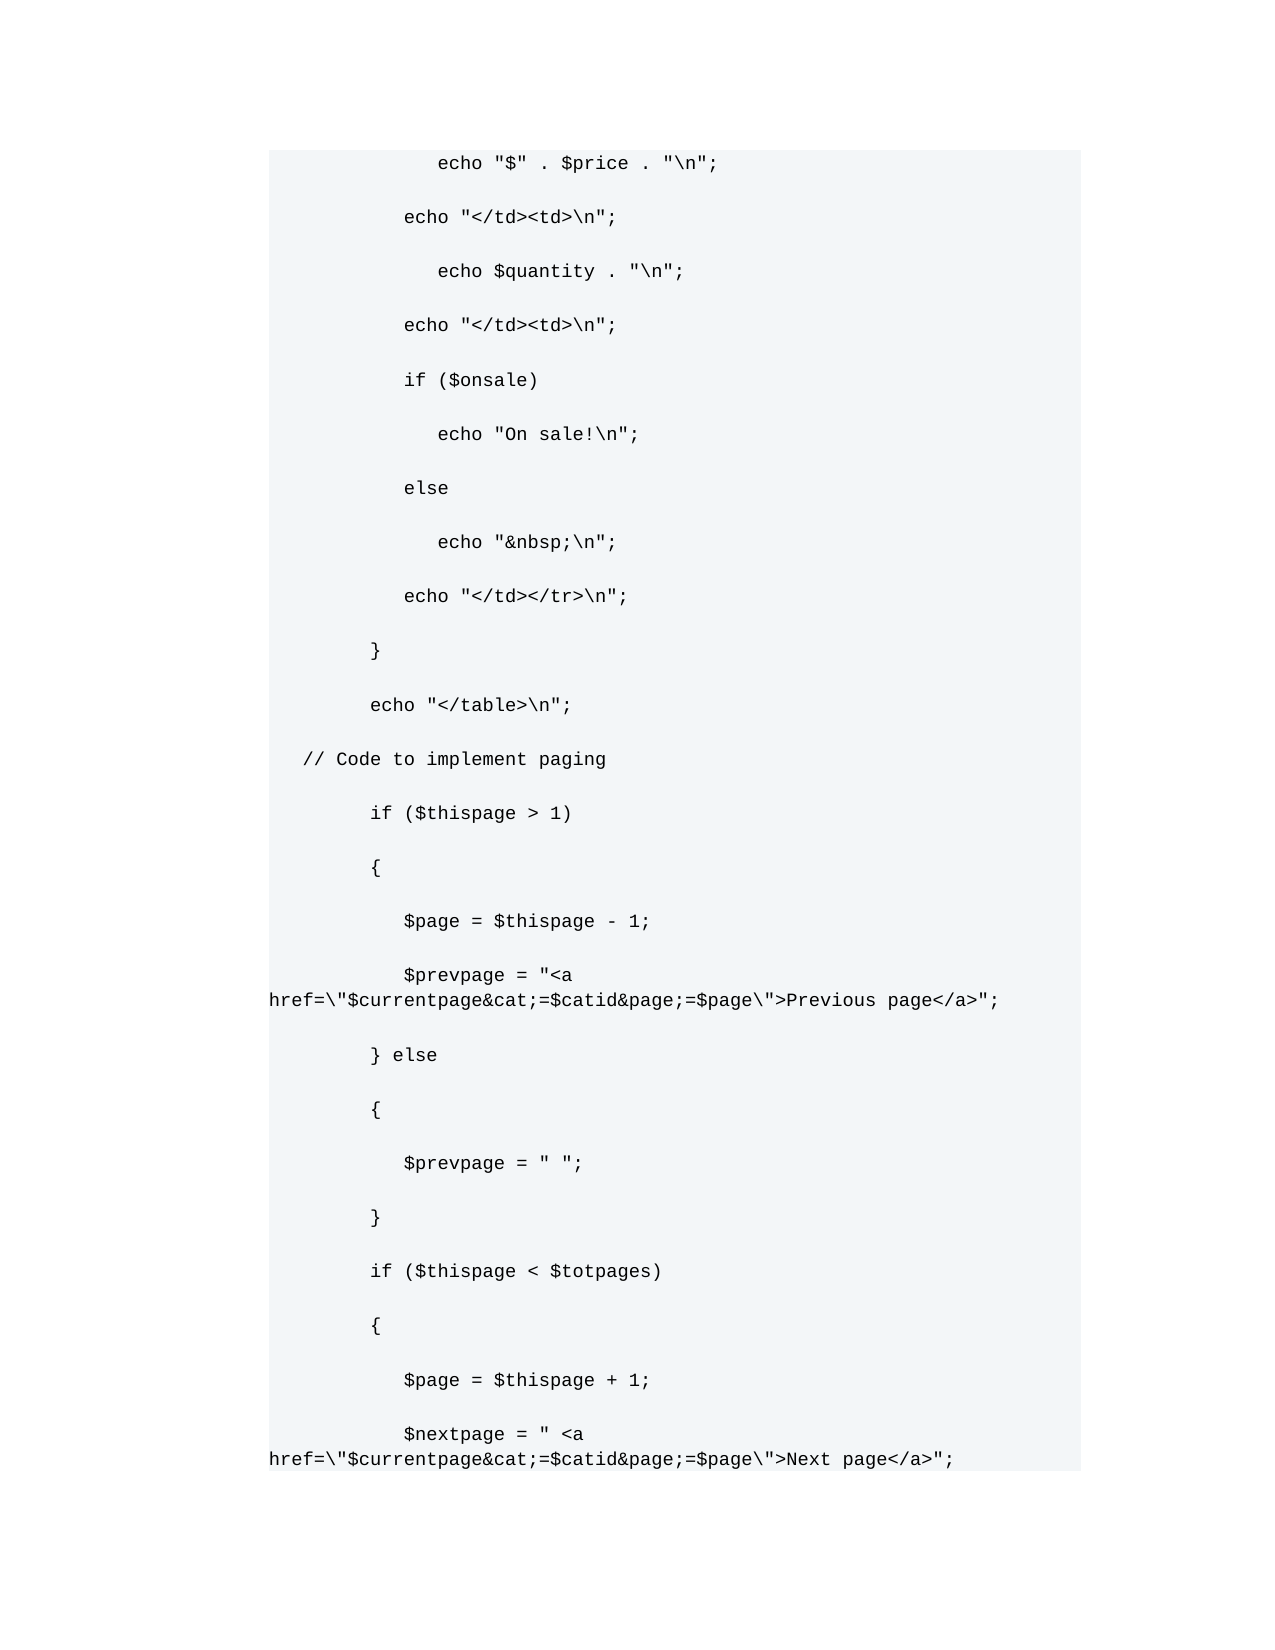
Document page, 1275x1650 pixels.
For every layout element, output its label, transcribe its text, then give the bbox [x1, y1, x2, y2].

text $page = $thispage + 1; [269, 1367, 1081, 1392]
text $page = $thispage - 1; [269, 908, 1081, 933]
text else [269, 475, 1081, 500]
text echo "&nbsp;\n"; [269, 529, 1081, 554]
text $prevpage = " "; [269, 1150, 1081, 1175]
text if ($thispage > 1) [269, 800, 1081, 825]
text $prevpage = "<a href=\"$currentpage&cat;=$catid&page;=$page\">Previous page</a>"; [269, 962, 1081, 1012]
text if ($thispage < $totpages) [269, 1258, 1081, 1283]
text } else [269, 1042, 1081, 1067]
text { [269, 1312, 1081, 1337]
text echo "</td><td>\n"; [269, 204, 1081, 229]
text { [269, 1096, 1081, 1121]
text $nextpage = " <a href=\"$currentpage&cat;=$catid&page;=$page\">Next page</a>"; [269, 1421, 1081, 1471]
text echo "$" . $price . "\n"; [269, 150, 1081, 175]
text echo $quantity . "\n"; [269, 258, 1081, 283]
text } [269, 1204, 1081, 1229]
text // Code to implement paging [269, 746, 1081, 771]
text if ($onsale) [269, 367, 1081, 392]
text } [269, 637, 1081, 662]
text echo "On sale!\n"; [269, 421, 1081, 446]
text echo "</td><td>\n"; [269, 312, 1081, 337]
text echo "</table>\n"; [269, 692, 1081, 717]
text echo "</td></tr>\n"; [269, 583, 1081, 608]
text { [269, 854, 1081, 879]
